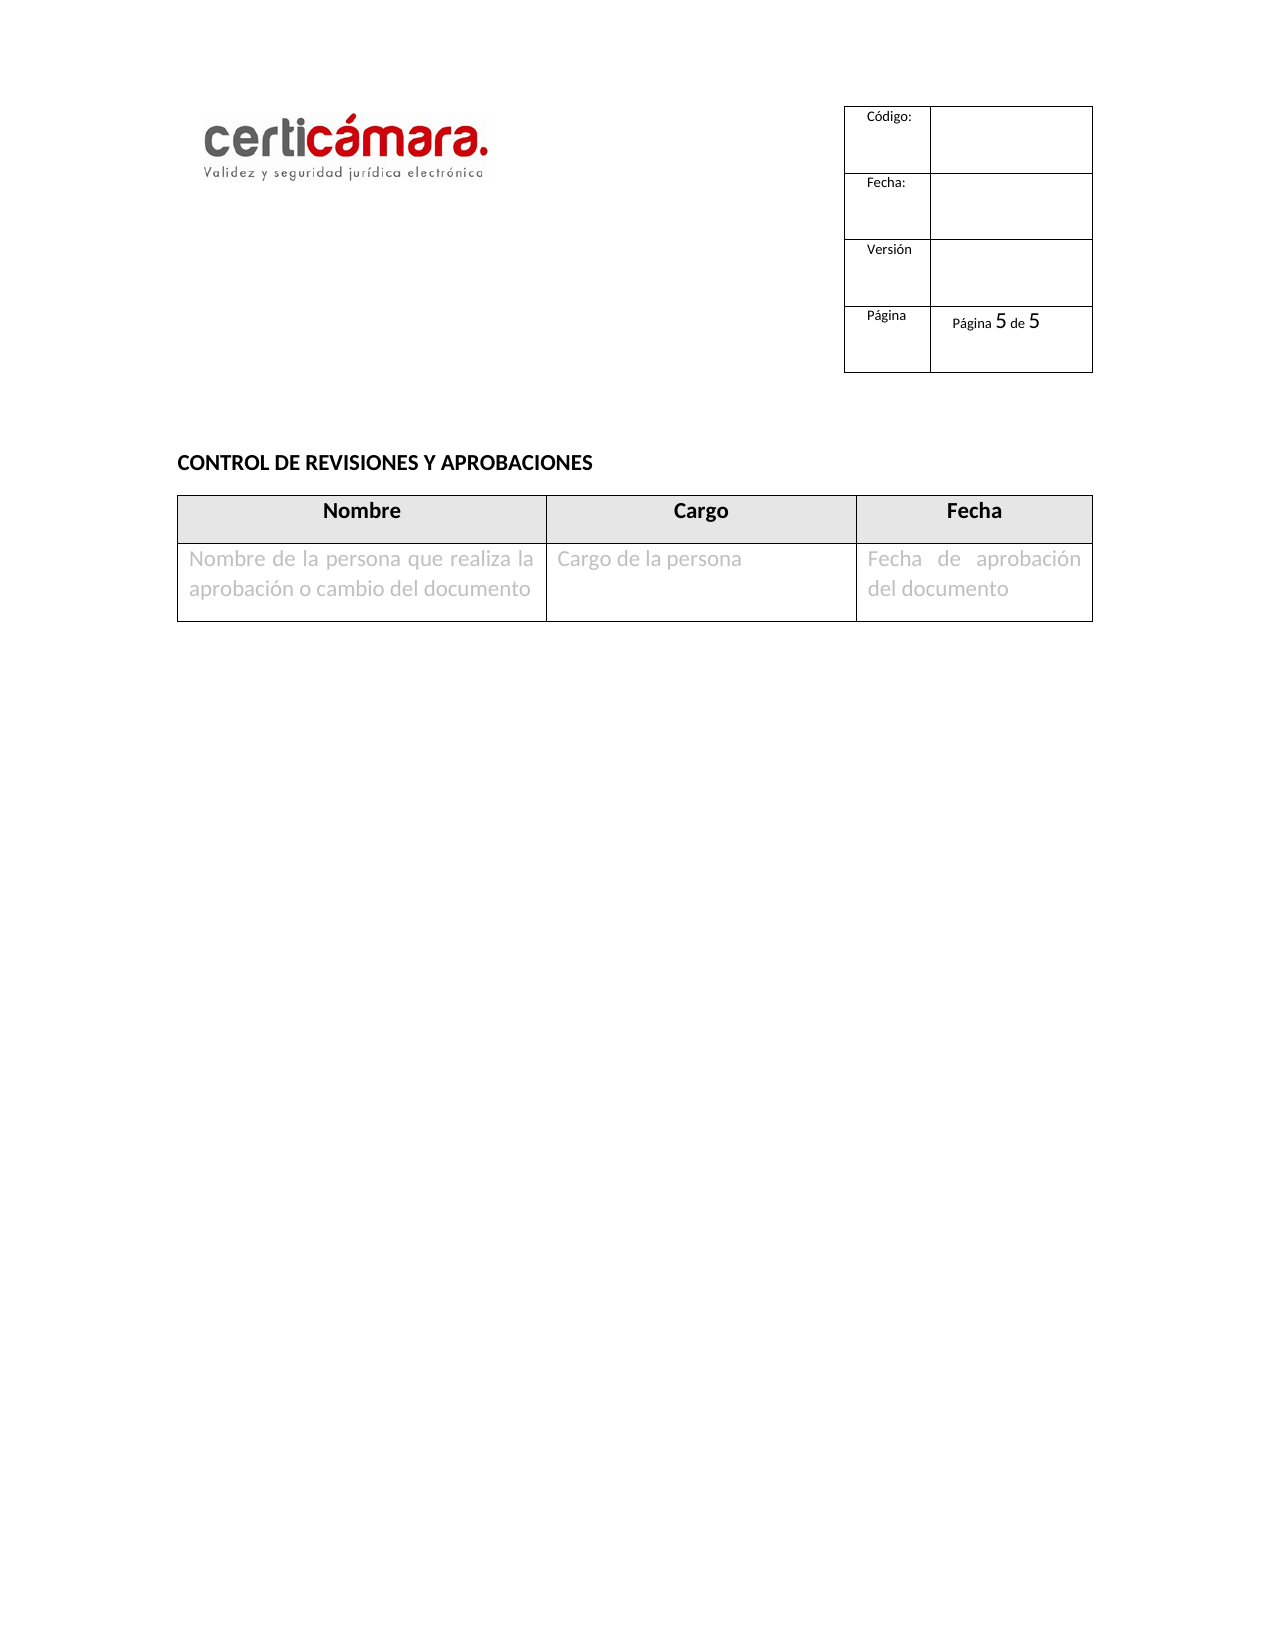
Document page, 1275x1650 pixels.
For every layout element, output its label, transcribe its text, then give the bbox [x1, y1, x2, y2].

table_cell Nombre de la persona que realiza la aprobación o cambio del documento [178, 544, 546, 621]
table_header Nombre [178, 496, 546, 543]
table_header Cargo [547, 496, 856, 543]
table_header Fecha [857, 496, 1092, 543]
table_cell Fecha de aprobación del documento [857, 544, 1092, 621]
picture [196, 110, 491, 184]
table_cell Cargo de la persona [547, 544, 856, 621]
text CONTROL DE REVISIONES Y APROBACIONES [177, 448, 1098, 476]
